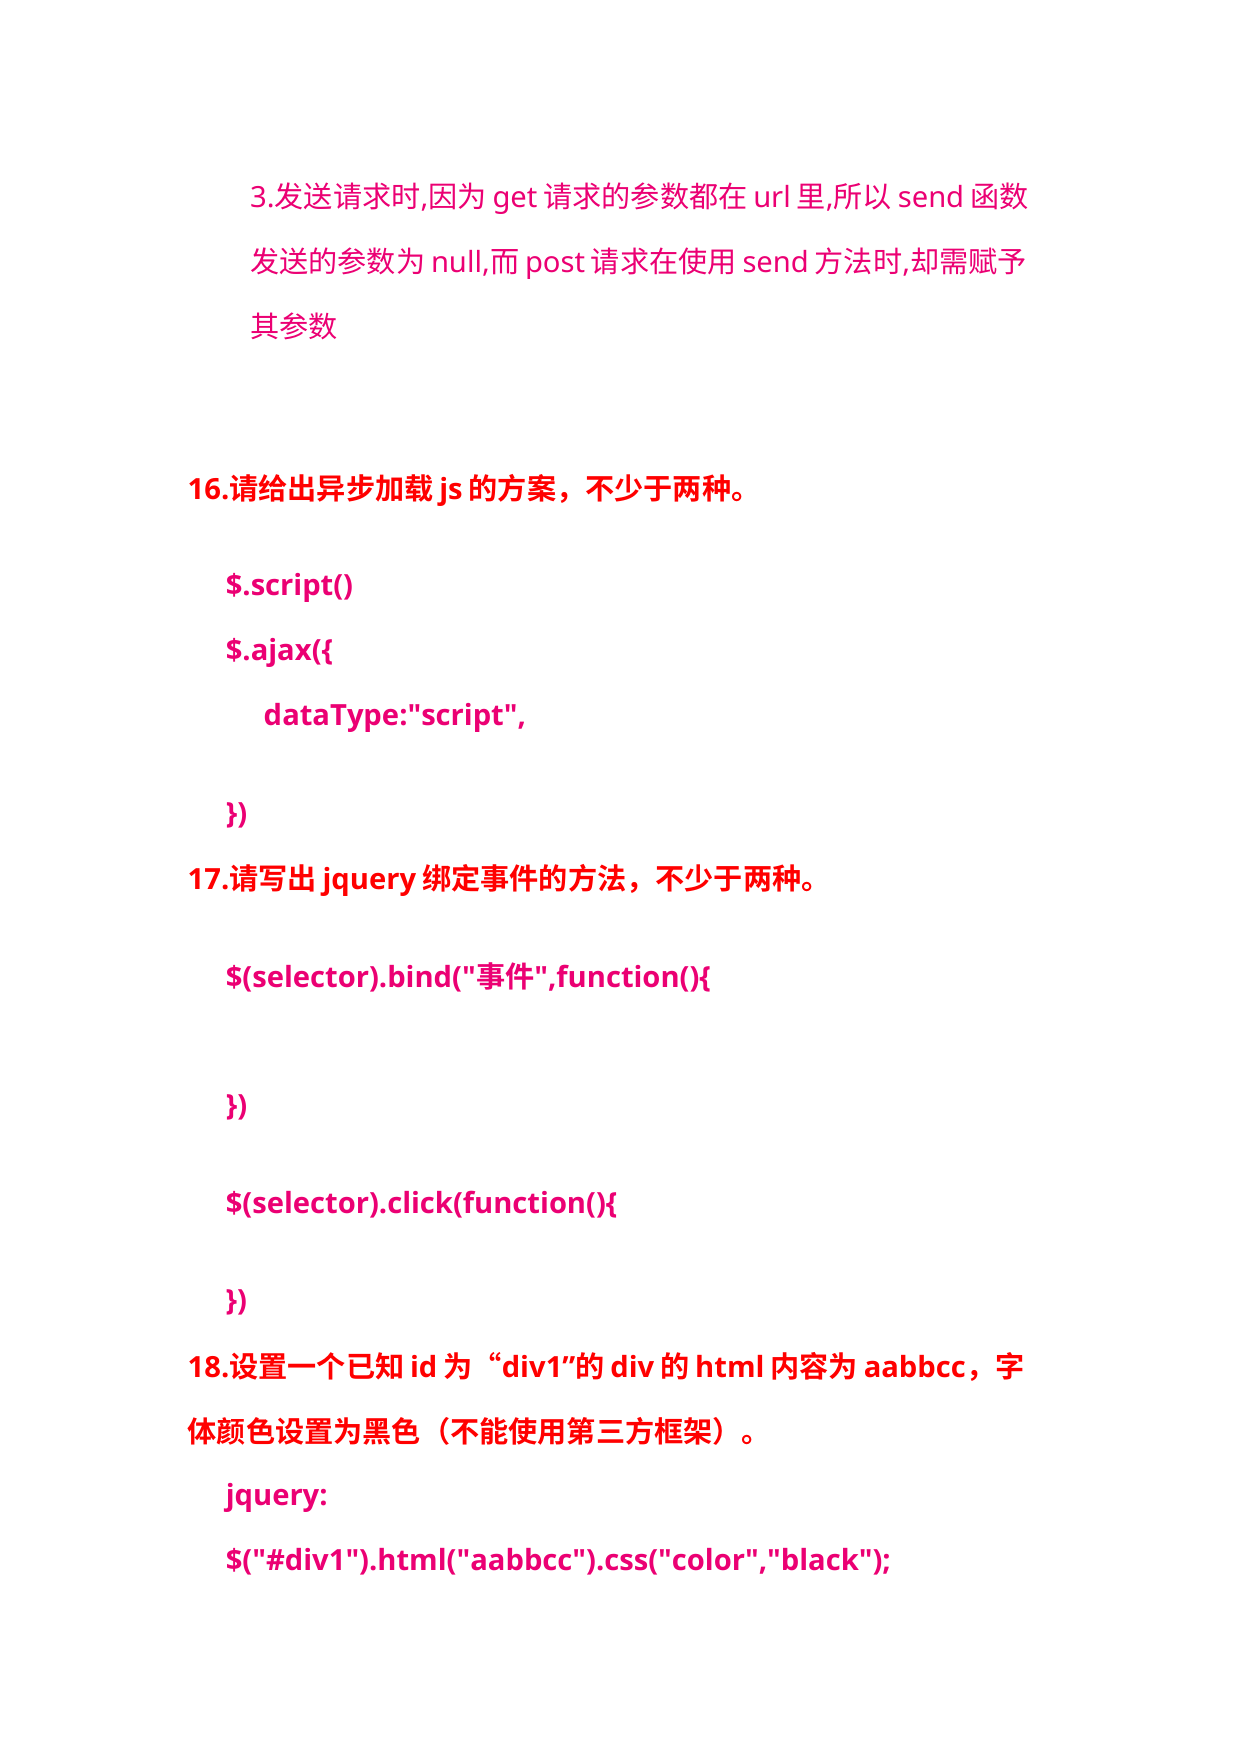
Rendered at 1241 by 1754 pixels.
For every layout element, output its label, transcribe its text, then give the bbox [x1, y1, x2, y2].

text 17.请写出jquery绑定事件的方法，不少于两种。 [187, 844, 1053, 909]
text 18.设置一个已知id为“div1”的div的html内容为aabbcc，字体颜色设置为黑色（不能使用第三方框架）。 [187, 1332, 1053, 1462]
text $.ajax({ [187, 617, 1053, 682]
text 3.发送请求时,因为get请求的参数都在url里,所以send函数发送的参数为null,而post请求在使用send方法时,却需赋予其参数 [250, 162, 1053, 357]
text $(selector).click(function(){ [187, 1169, 1053, 1234]
text $(selector).bind("事件",function(){ [187, 942, 1053, 1007]
text $.script() [187, 552, 1053, 617]
text }) [187, 1072, 1053, 1137]
text $("#div1").html("aabbcc").css("color","black"); [187, 1527, 1053, 1592]
text jquery: [187, 1462, 1053, 1527]
text 16.请给出异步加载js的方案，不少于两种。 [187, 454, 1053, 519]
text }) [187, 779, 1053, 844]
text dataType:"script", [187, 682, 1053, 747]
text }) [187, 1267, 1053, 1332]
